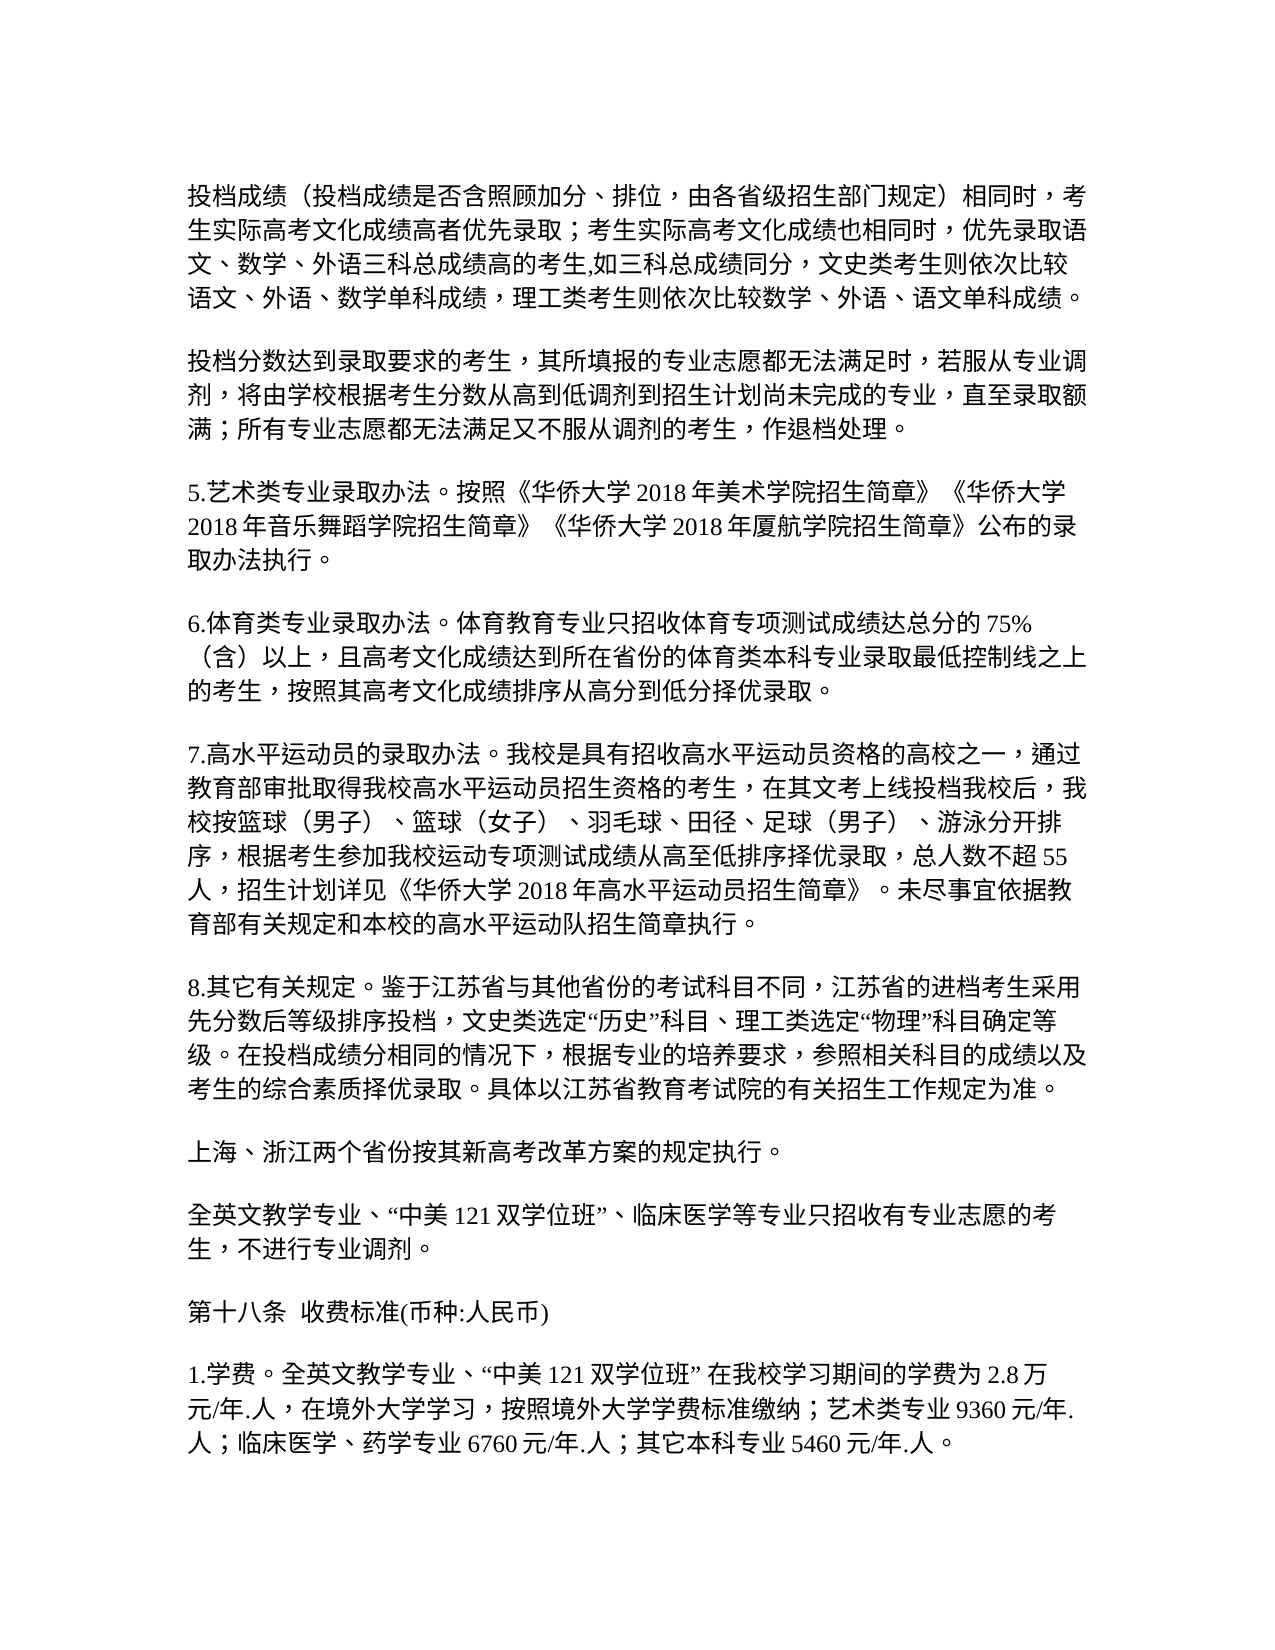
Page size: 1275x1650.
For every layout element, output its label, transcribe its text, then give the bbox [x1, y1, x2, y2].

text 投档分数达到录取要求的考生，其所填报的专业志愿都无法满足时，若服从专业调剂，将由学校根据考生分数从高到低调剂到招生计划尚未完成的专业，直至录取额满；所有专业志愿都无法满足又不服从调剂的考生，作退档处理。 [187, 344, 1087, 446]
text 上海、浙江两个省份按其新高考改革方案的规定执行。 [187, 1135, 1087, 1169]
text 1.学费。全英文教学专业、“中美121双学位班” 在我校学习期间的学费为2.8万元/年.人，在境外大学学习，按照境外大学学费标准缴纳；艺术类专业9360元/年.人；临床医学、药学专业6760元/年.人；其它本科专业5460元/年.人。 [187, 1357, 1087, 1459]
text 8.其它有关规定。鉴于江苏省与其他省份的考试科目不同，江苏省的进档考生采用先分数后等级排序投档，文史类选定“历史”科目、理工类选定“物理”科目确定等级。在投档成绩分相同的情况下，根据专业的培养要求，参照相关科目的成绩以及考生的综合素质择优录取。具体以江苏省教育考试院的有关招生工作规定为准。 [187, 970, 1087, 1106]
text 7.高水平运动员的录取办法。我校是具有招收高水平运动员资格的高校之一，通过教育部审批取得我校高水平运动员招生资格的考生，在其文考上线投档我校后，我校按篮球（男子）、篮球（女子）、羽毛球、田径、足球（男子）、游泳分开排序，根据考生参加我校运动专项测试成绩从高至低排序择优录取，总人数不超55人，招生计划详见《华侨大学2018年高水平运动员招生简章》。未尽事宜依据教育部有关规定和本校的高水平运动队招生简章执行。 [187, 737, 1087, 941]
text 6.体育类专业录取办法。体育教育专业只招收体育专项测试成绩达总分的75%（含）以上，且高考文化成绩达到所在省份的体育类本科专业录取最低控制线之上的考生，按照其高考文化成绩排序从高分到低分择优录取。 [187, 606, 1087, 708]
text 全英文教学专业、“中美121双学位班”、临床医学等专业只招收有专业志愿的考生，不进行专业调剂。 [187, 1197, 1087, 1266]
text 第十八条 收费标准(币种:人民币) [187, 1294, 1087, 1328]
text 5.艺术类专业录取办法。按照《华侨大学2018年美术学院招生简章》《华侨大学2018年音乐舞蹈学院招生简章》《华侨大学2018年厦航学院招生简章》公布的录取办法执行。 [187, 475, 1087, 577]
text 投档成绩（投档成绩是否含照顾加分、排位，由各省级招生部门规定）相同时，考生实际高考文化成绩高者优先录取；考生实际高考文化成绩也相同时，优先录取语文、数学、外语三科总成绩高的考生,如三科总成绩同分，文史类考生则依次比较语文、外语、数学单科成绩，理工类考生则依次比较数学、外语、语文单科成绩。 [187, 179, 1087, 315]
